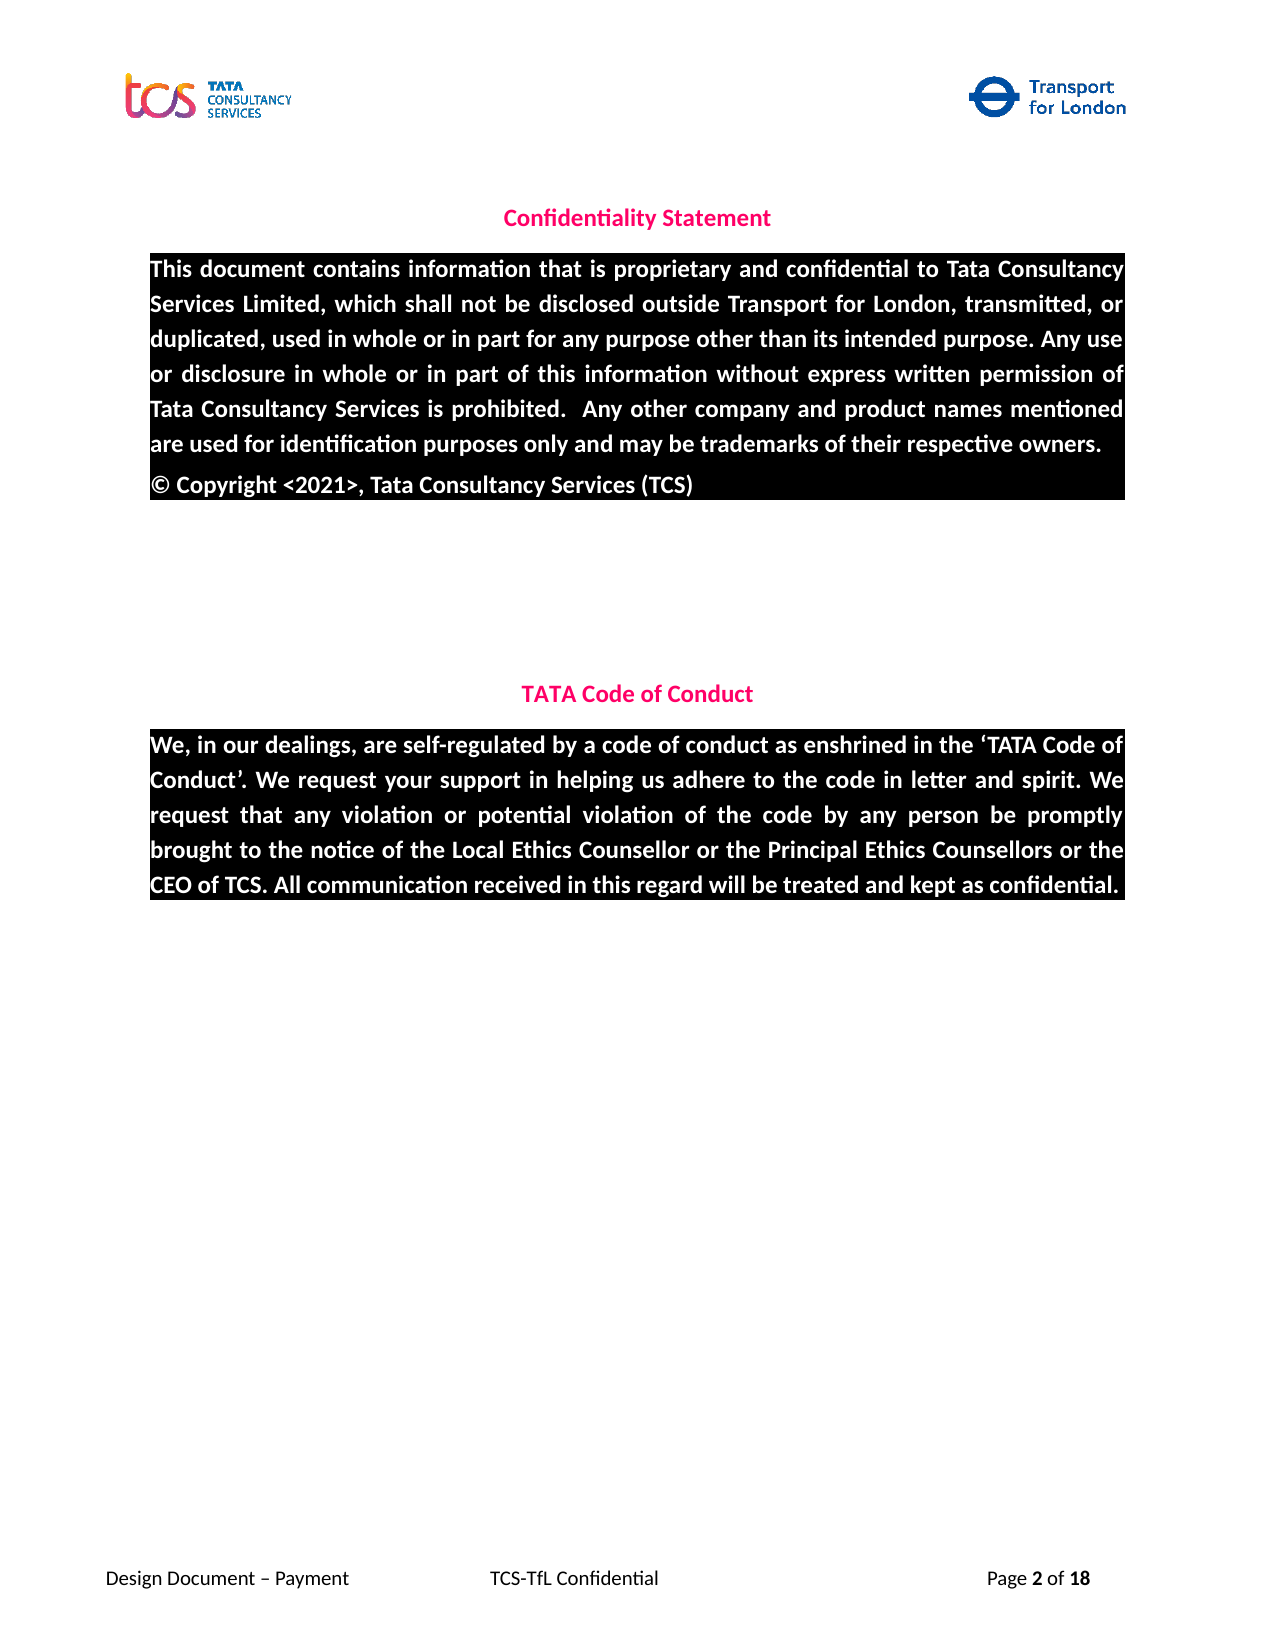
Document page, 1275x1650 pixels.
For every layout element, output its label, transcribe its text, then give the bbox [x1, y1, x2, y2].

picture [125, 73, 292, 118]
text Confidentiality Statement [150, 202, 1125, 232]
text © Copyright <2021>, Tata Consultancy Services (TCS) [150, 469, 1125, 500]
text TATA Code of Conduct [150, 678, 1125, 708]
picture [958, 62, 1136, 131]
text We, in our dealings, are self-regulated by a code of conduct as enshrined in the ‘TATA Code of Conduct’. We request your support in helping us adhere to the code in letter and spirit. We request that any violation or potential violation of the code by any person be promptly brought to the notice of the Local Ethics Counsellor or the Principal Ethics Counsellors or the CEO of TCS. All communication received in this regard will be treated and kept as confidential. [150, 729, 1125, 900]
text This document contains information that is proprietary and confidential to Tata Consultancy Services Limited, which shall not be disclosed outside Transport for London, transmitted, or duplicated, used in whole or in part for any purpose other than its intended purpose. Any use or disclosure in whole or in part of this information without express written permission of Tata Consultancy Services is prohibited. Any other company and product names mentioned are used for identification purposes only and may be trademarks of their respective owners. [150, 253, 1125, 459]
